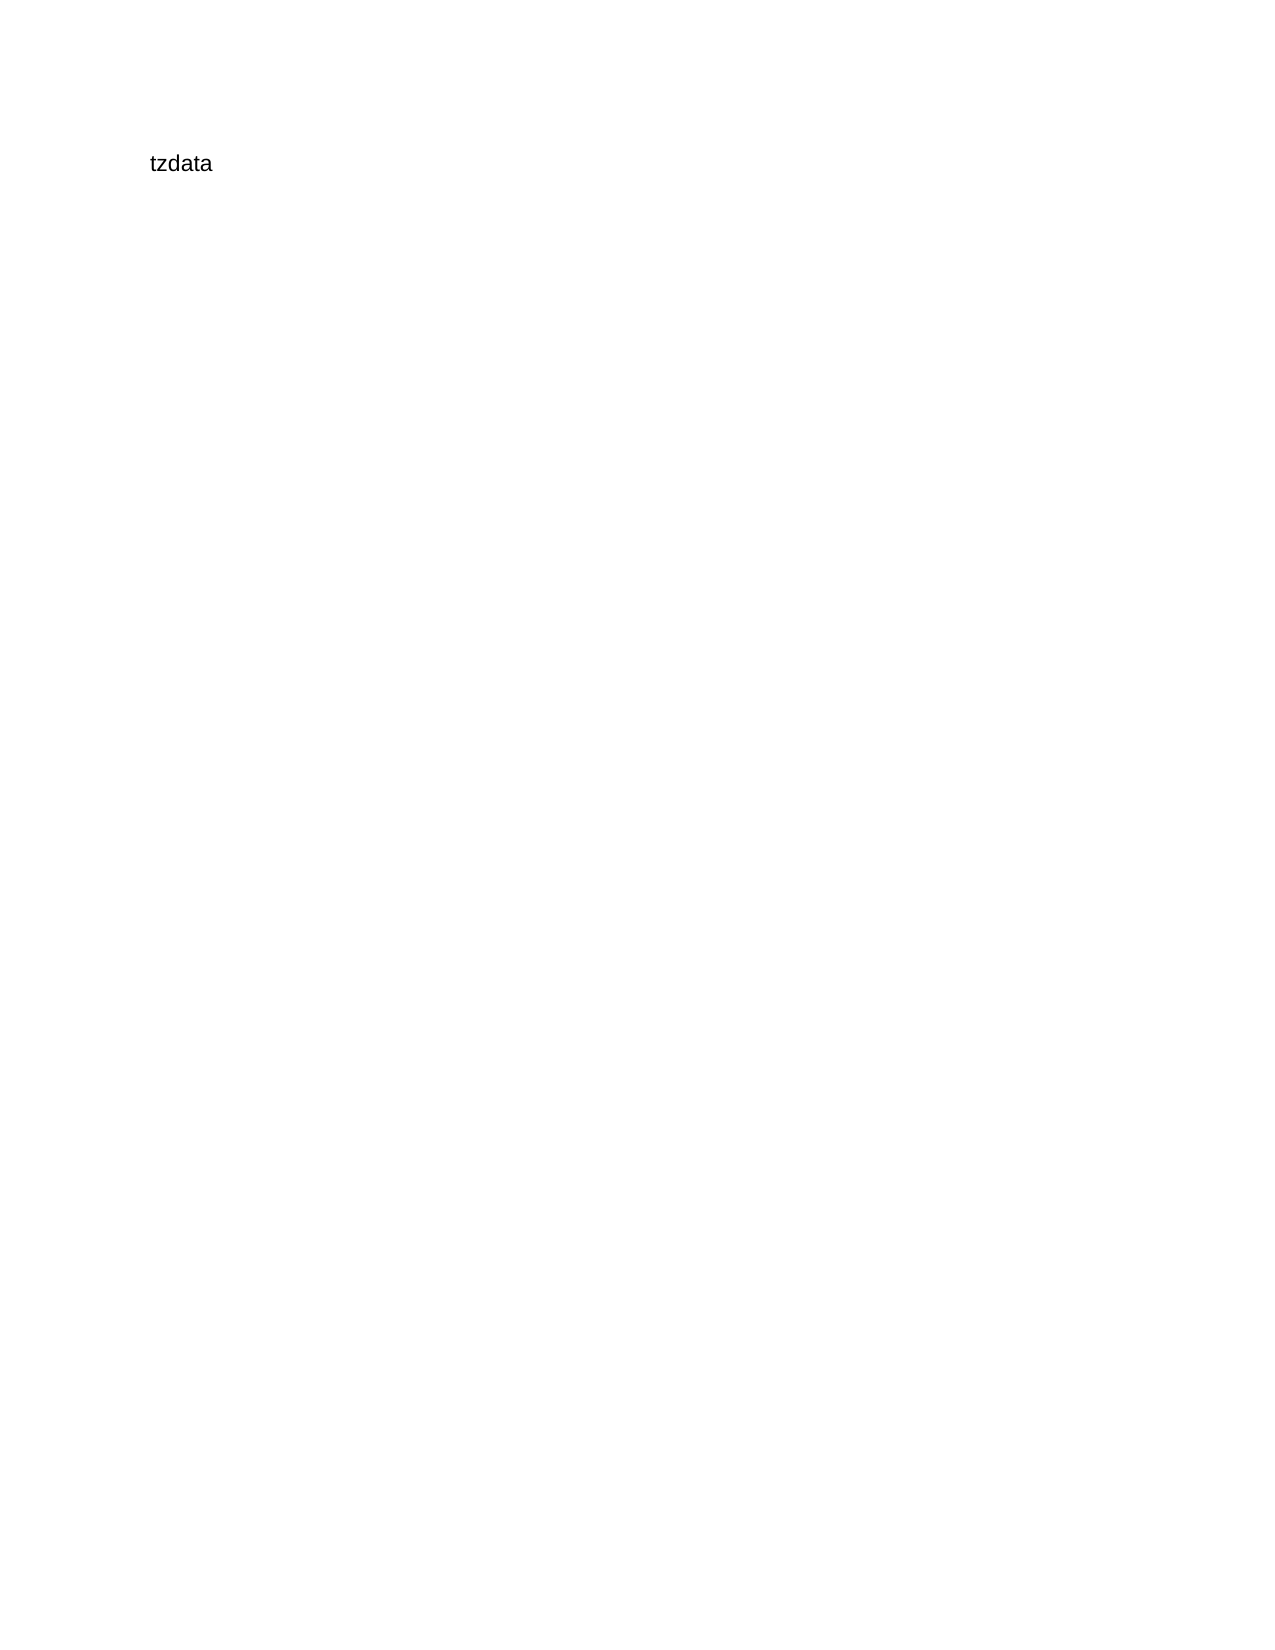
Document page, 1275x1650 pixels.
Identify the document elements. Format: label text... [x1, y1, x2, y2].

text tzdata [150, 150, 1125, 176]
